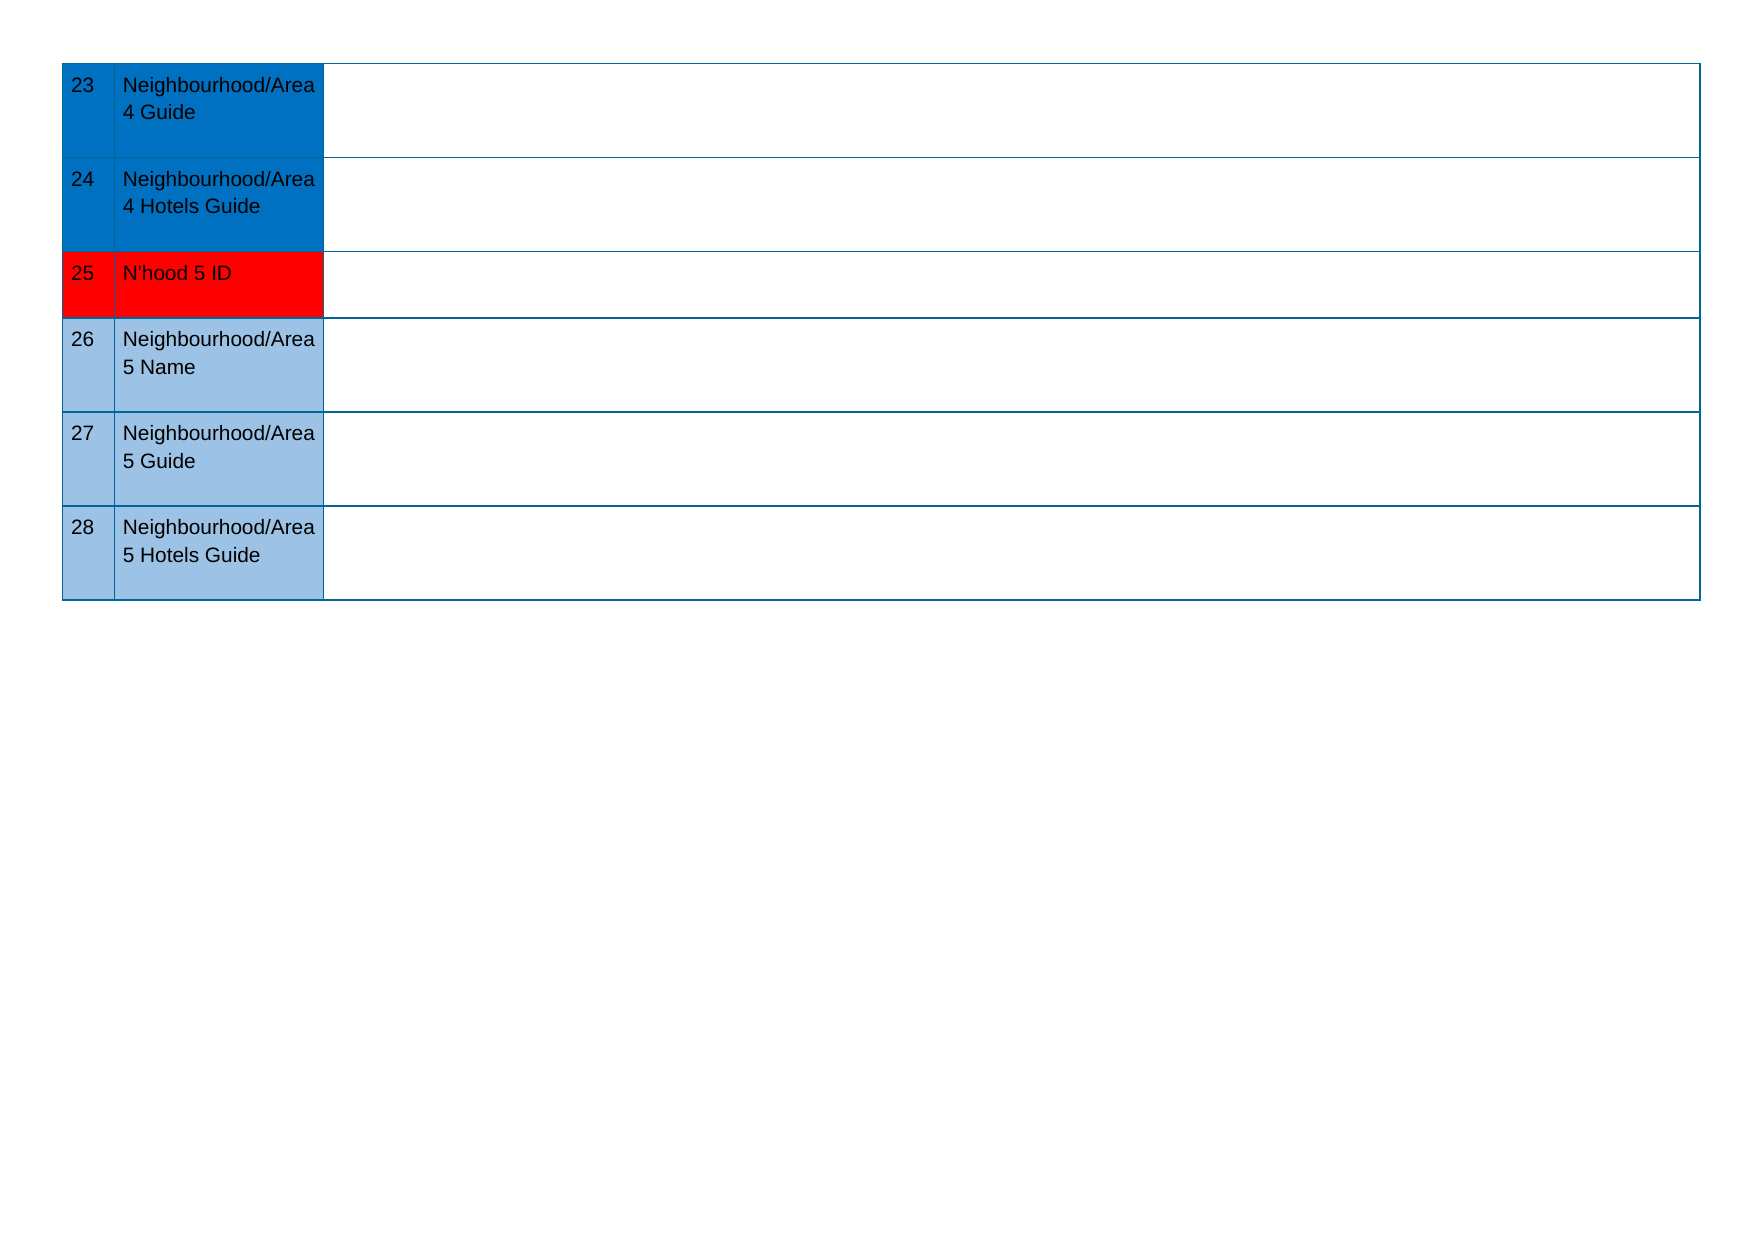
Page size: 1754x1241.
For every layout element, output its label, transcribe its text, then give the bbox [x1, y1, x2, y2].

table_cell Neighbourhood/Area 5 Guide [115, 413, 323, 505]
table_cell Neighbourhood/Area 5 Hotels Guide [115, 507, 323, 599]
table_cell 24 [63, 158, 114, 251]
table_cell N'hood 5 ID [115, 252, 323, 317]
table_cell [324, 413, 1699, 505]
table_cell 23 [63, 64, 114, 157]
table_cell Neighbourhood/Area 4 Guide [115, 64, 323, 157]
table_cell 28 [63, 507, 114, 599]
table_cell [324, 252, 1699, 317]
table_cell Neighbourhood/Area 5 Name [115, 319, 323, 411]
table_cell [324, 319, 1699, 411]
table_cell 25 [63, 252, 114, 317]
table_cell [324, 158, 1699, 251]
table_cell [324, 507, 1699, 599]
table_cell 27 [63, 413, 114, 505]
table_cell Neighbourhood/Area 4 Hotels Guide [115, 158, 323, 251]
table_cell [324, 64, 1699, 157]
table_cell 26 [63, 319, 114, 411]
